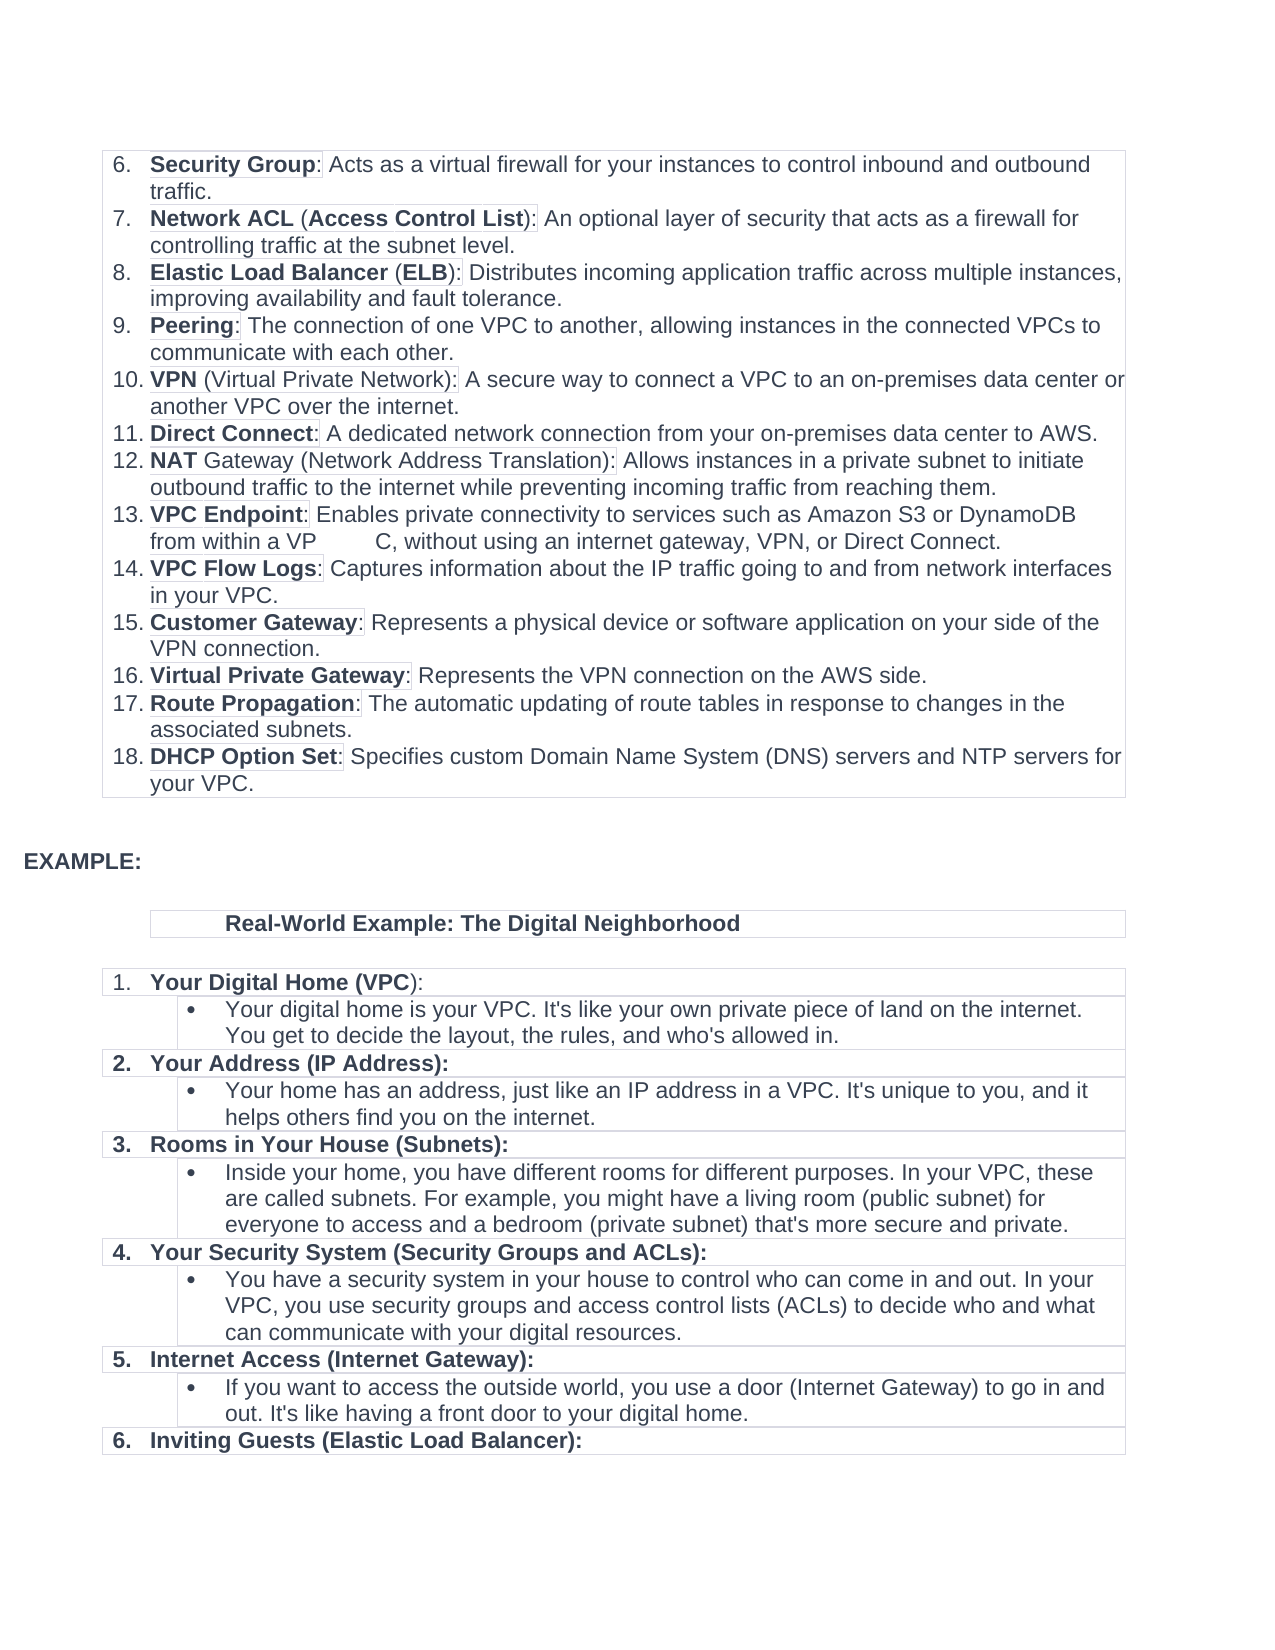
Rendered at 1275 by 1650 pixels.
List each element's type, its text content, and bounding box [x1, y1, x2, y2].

list You have a security system in your house to control who can come in and out. In your VPC, you use security groups and access control lists (ACLs) to decide who and what can communicate with your digital resources. [178, 1266, 1125, 1345]
list Elastic Load Balancer (ELB): Distributes incoming application traffic across multiple instances, improving availability and fault tolerance. [103, 257, 1125, 311]
list VPC Endpoint: Enables private connectivity to services such as Amazon S3 or DynamoDB from within a VP C, without using an internet gateway, VPN, or Direct Connect. [103, 500, 1125, 554]
list Your Digital Home (VPC): [103, 969, 1125, 995]
list Your digital home is your VPC. It's like your own private piece of land on the internet. You get to decide the layout, the rules, and who's allowed in. [178, 997, 1125, 1049]
list Direct Connect: A dedicated network connection from your on-premises data center to AWS. [103, 419, 319, 446]
list Your home has an address, just like an IP address in a VPC. It's unique to you, and it helps others find you on the internet. [178, 1078, 1125, 1130]
list If you want to access the outside world, you use a door (Internet Gateway) to go in and out. It's like having a front door to your digital home. [178, 1374, 1125, 1426]
list Virtual Private Gateway: Represents the VPN connection on the AWS side. [412, 661, 1125, 688]
list Virtual Private Gateway: Represents the VPN connection on the AWS side. [103, 661, 411, 688]
list Internet Access (Internet Gateway): [103, 1347, 1125, 1372]
text EXAMPLE: [17, 848, 1125, 874]
list Your Address (IP Address): [103, 1050, 1125, 1076]
text Real-World Example: The Digital Neighborhood [151, 911, 1125, 937]
list NAT Gateway (Network Address Translation): Allows instances in a private subnet to initiate outbound traffic to the internet while preventing incoming traffic from reaching them. [103, 446, 1125, 500]
list DHCP Option Set: Specifies custom Domain Name System (DNS) servers and NTP servers for your VPC. [103, 742, 1125, 797]
list Inviting Guests (Elastic Load Balancer): [103, 1428, 1125, 1454]
list Your Security System (Security Groups and ACLs): [103, 1239, 1125, 1265]
list Peering: The connection of one VPC to another, allowing instances in the connected VPCs to communicate with each other. [103, 311, 1125, 365]
list Route Propagation: The automatic updating of route tables in response to changes in the associated subnets. [103, 688, 1125, 742]
list Rooms in Your House (Subnets): [103, 1132, 1125, 1157]
list Network ACL (Access Control List): An optional layer of security that acts as a firewall for controlling traffic at the subnet level. [103, 204, 1125, 257]
list Security Group: Acts as a virtual firewall for your instances to control inbound and outbound traffic. [103, 151, 1125, 204]
list VPC Flow Logs: Captures information about the IP traffic going to and from network interfaces in your VPC. [103, 554, 1125, 607]
list Direct Connect: A dedicated network connection from your on-premises data center to AWS. [320, 419, 1125, 446]
list Customer Gateway: Represents a physical device or software application on your side of the VPN connection. [103, 607, 1125, 661]
list VPN (Virtual Private Network): A secure way to connect a VPC to an on-premises data center or another VPC over the internet. [103, 365, 1125, 419]
list Inside your home, you have different rooms for different purposes. In your VPC, these are called subnets. For example, you might have a living room (public subnet) for everyone to access and a bedroom (private subnet) that's more secure and private. [178, 1159, 1125, 1238]
